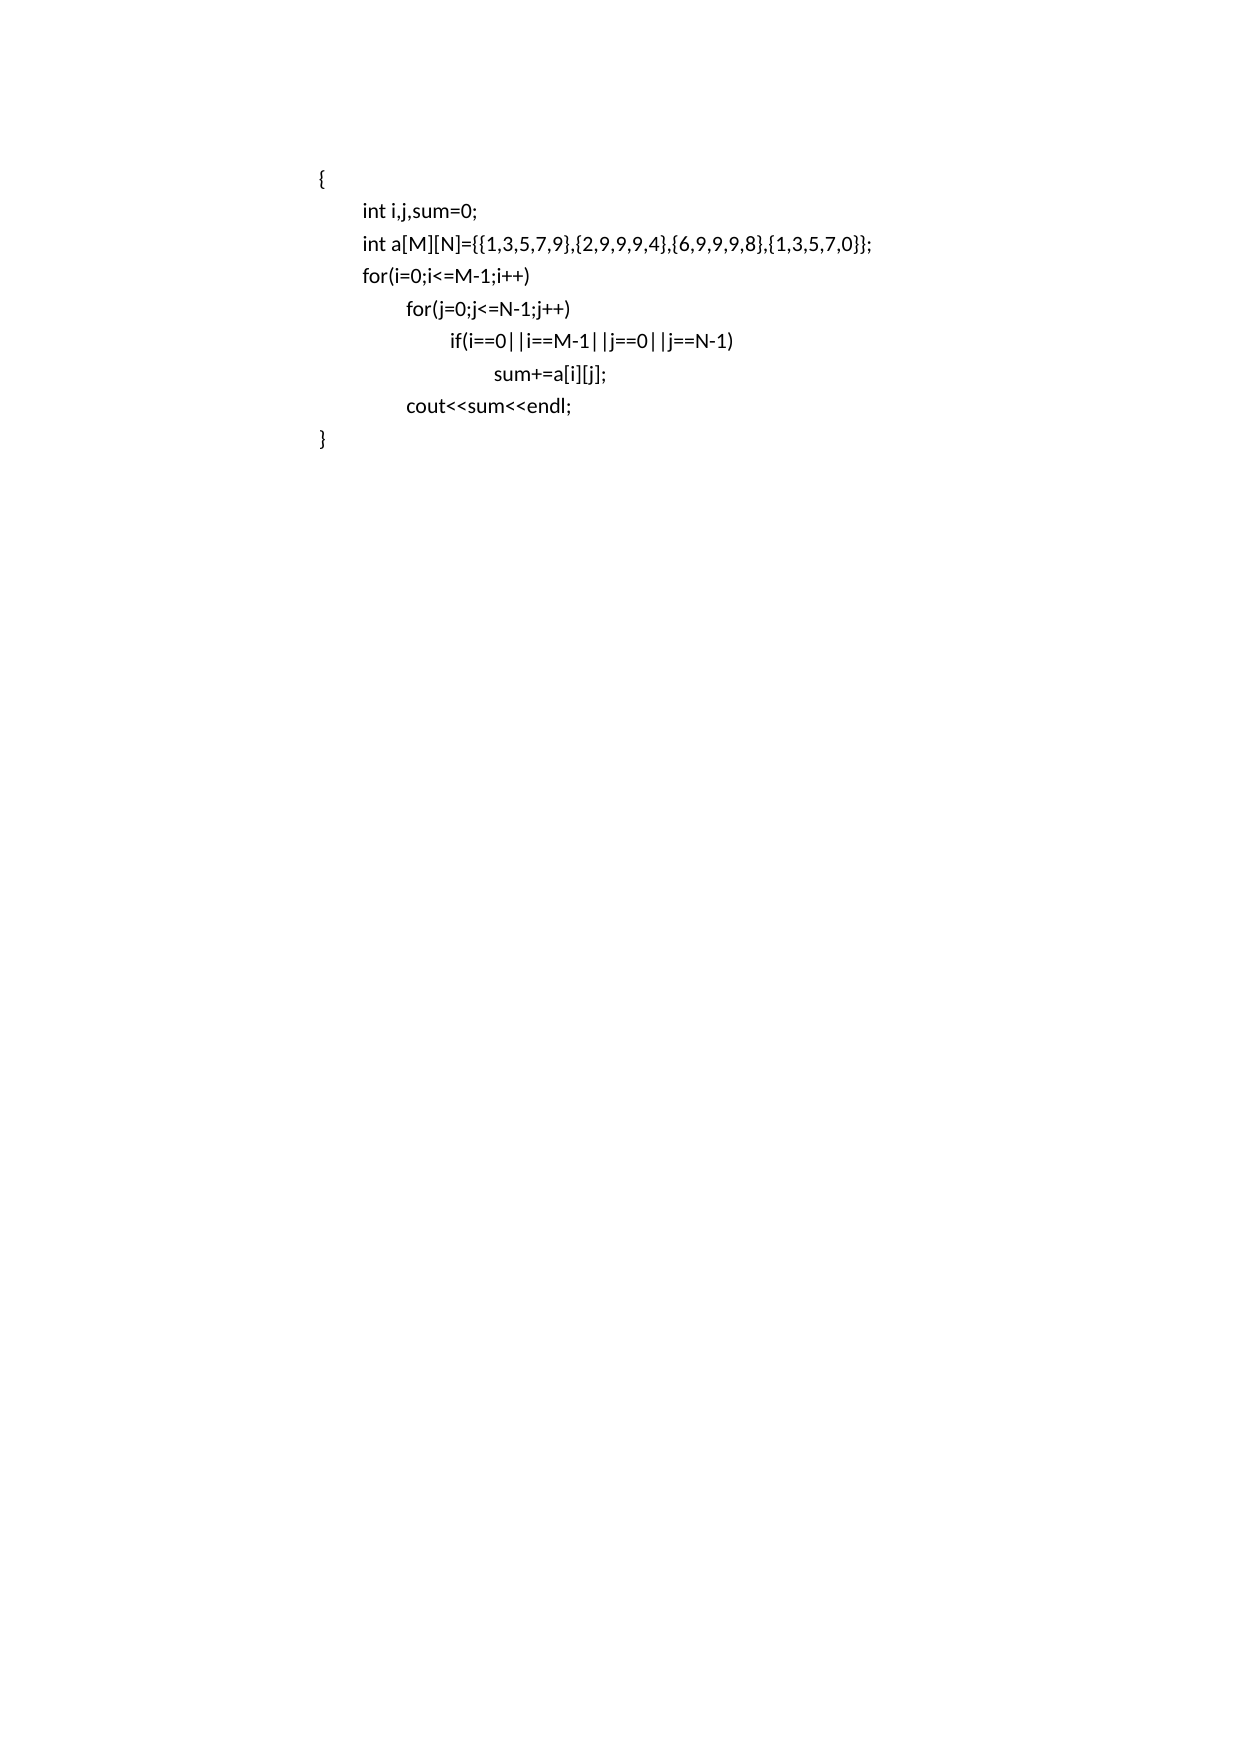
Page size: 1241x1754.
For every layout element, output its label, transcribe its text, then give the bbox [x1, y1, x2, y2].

text int a[M][N]={{1,3,5,7,9},{2,9,9,9,4},{6,9,9,9,8},{1,3,5,7,0}}; [187, 227, 1053, 259]
text cout<<sum<<endl; [187, 389, 1053, 422]
text for(i=0;i<=M-1;i++) [187, 259, 1053, 292]
text { [275, 162, 1053, 194]
text if(i==0||i==M-1||j==0||j==N-1) [187, 324, 1053, 357]
text int i,j,sum=0; [187, 194, 1053, 227]
text for(j=0;j<=N-1;j++) [187, 292, 1053, 324]
text } [275, 422, 1053, 454]
text sum+=a[i][j]; [187, 357, 1053, 389]
